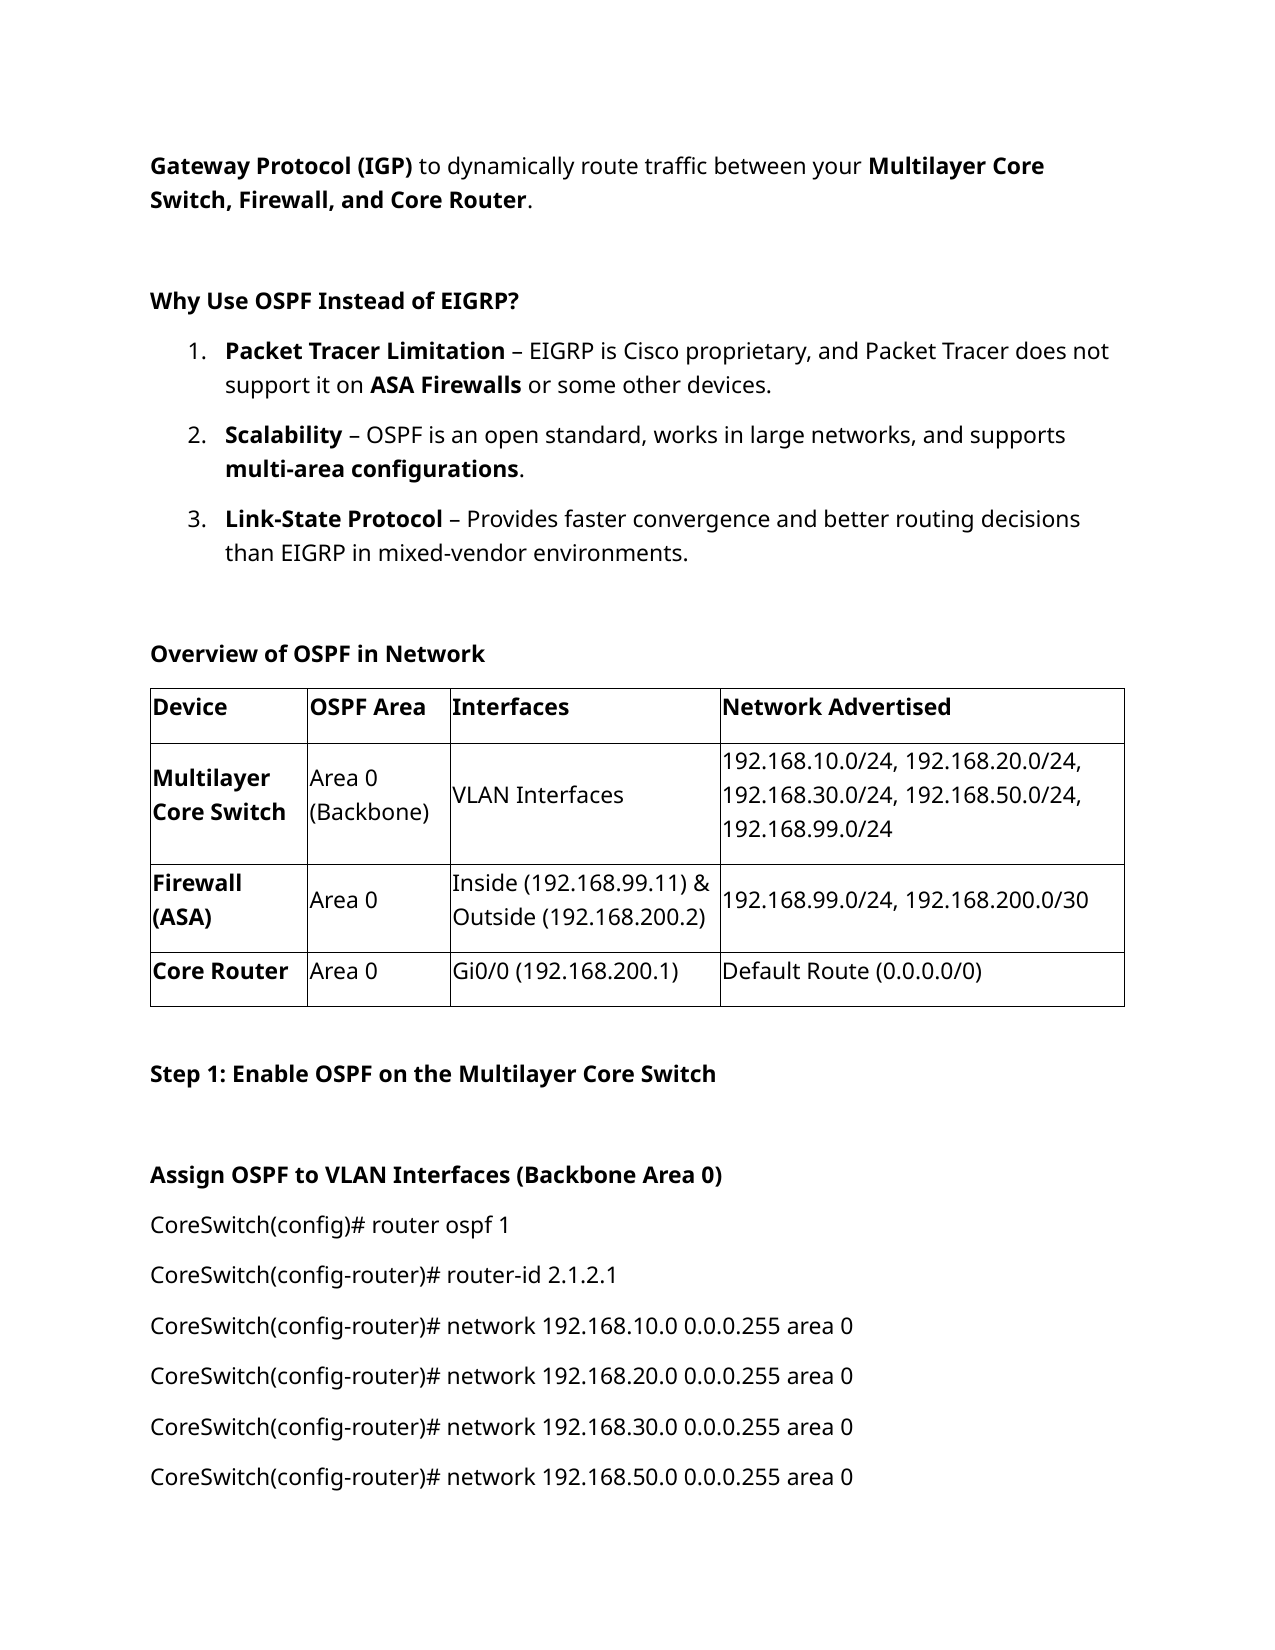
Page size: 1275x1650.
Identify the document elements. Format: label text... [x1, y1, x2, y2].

text Step 1: Enable OSPF on the Multilayer Core Switch [150, 1058, 1125, 1089]
text CoreSwitch(config-router)# network 192.168.20.0 0.0.0.255 area 0 [150, 1360, 1125, 1391]
table_cell Area 0 [308, 865, 450, 952]
text CoreSwitch(config-router)# network 192.168.10.0 0.0.0.255 area 0 [150, 1310, 1125, 1341]
table_cell Firewall (ASA) [151, 865, 307, 952]
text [150, 150, 1125, 215]
table_cell 192.168.99.0/24, 192.168.200.0/30 [721, 865, 1124, 952]
table_header Network Advertised [721, 689, 1124, 742]
table_cell VLAN Interfaces [451, 744, 720, 864]
text Assign OSPF to VLAN Interfaces (Backbone Area 0) [150, 1158, 1125, 1190]
table_header Device [151, 689, 307, 742]
table_cell Area 0 [308, 953, 450, 1006]
list Scalability – OSPF is an open standard, works in large networks, and supports multi-area configurations. [187, 419, 1125, 484]
table_header Interfaces [451, 689, 720, 742]
text CoreSwitch(config-router)# network 192.168.50.0 0.0.0.255 area 0 [150, 1461, 1125, 1492]
text CoreSwitch(config-router)# network 192.168.30.0 0.0.0.255 area 0 [150, 1411, 1125, 1442]
table_header OSPF Area [308, 689, 450, 742]
text Why Use OSPF Instead of EIGRP? [150, 284, 1125, 316]
table_cell Gi0/0 (192.168.200.1) [451, 953, 720, 1006]
table_cell Core Router [151, 953, 307, 1006]
list Link-State Protocol – Provides faster convergence and better routing decisions than EIGRP in mixed-vendor environments. [187, 503, 1125, 568]
table_cell Inside (192.168.99.11) & Outside (192.168.200.2) [451, 865, 720, 952]
table_cell Area 0 (Backbone) [308, 744, 450, 864]
table_cell Multilayer Core Switch [151, 744, 307, 864]
text CoreSwitch(config)# router ospf 1 [150, 1209, 1125, 1240]
text CoreSwitch(config-router)# router-id 2.1.2.1 [150, 1259, 1125, 1291]
table_cell 192.168.10.0/24, 192.168.20.0/24, 192.168.30.0/24, 192.168.50.0/24, 192.168.99.0/24 [721, 744, 1124, 864]
table_cell Default Route (0.0.0.0/0) [721, 953, 1124, 1006]
list Packet Tracer Limitation – EIGRP is Cisco proprietary, and Packet Tracer does not support it on ASA Firewalls or some other devices. [187, 335, 1125, 400]
text Overview of OSPF in Network [150, 638, 1125, 669]
